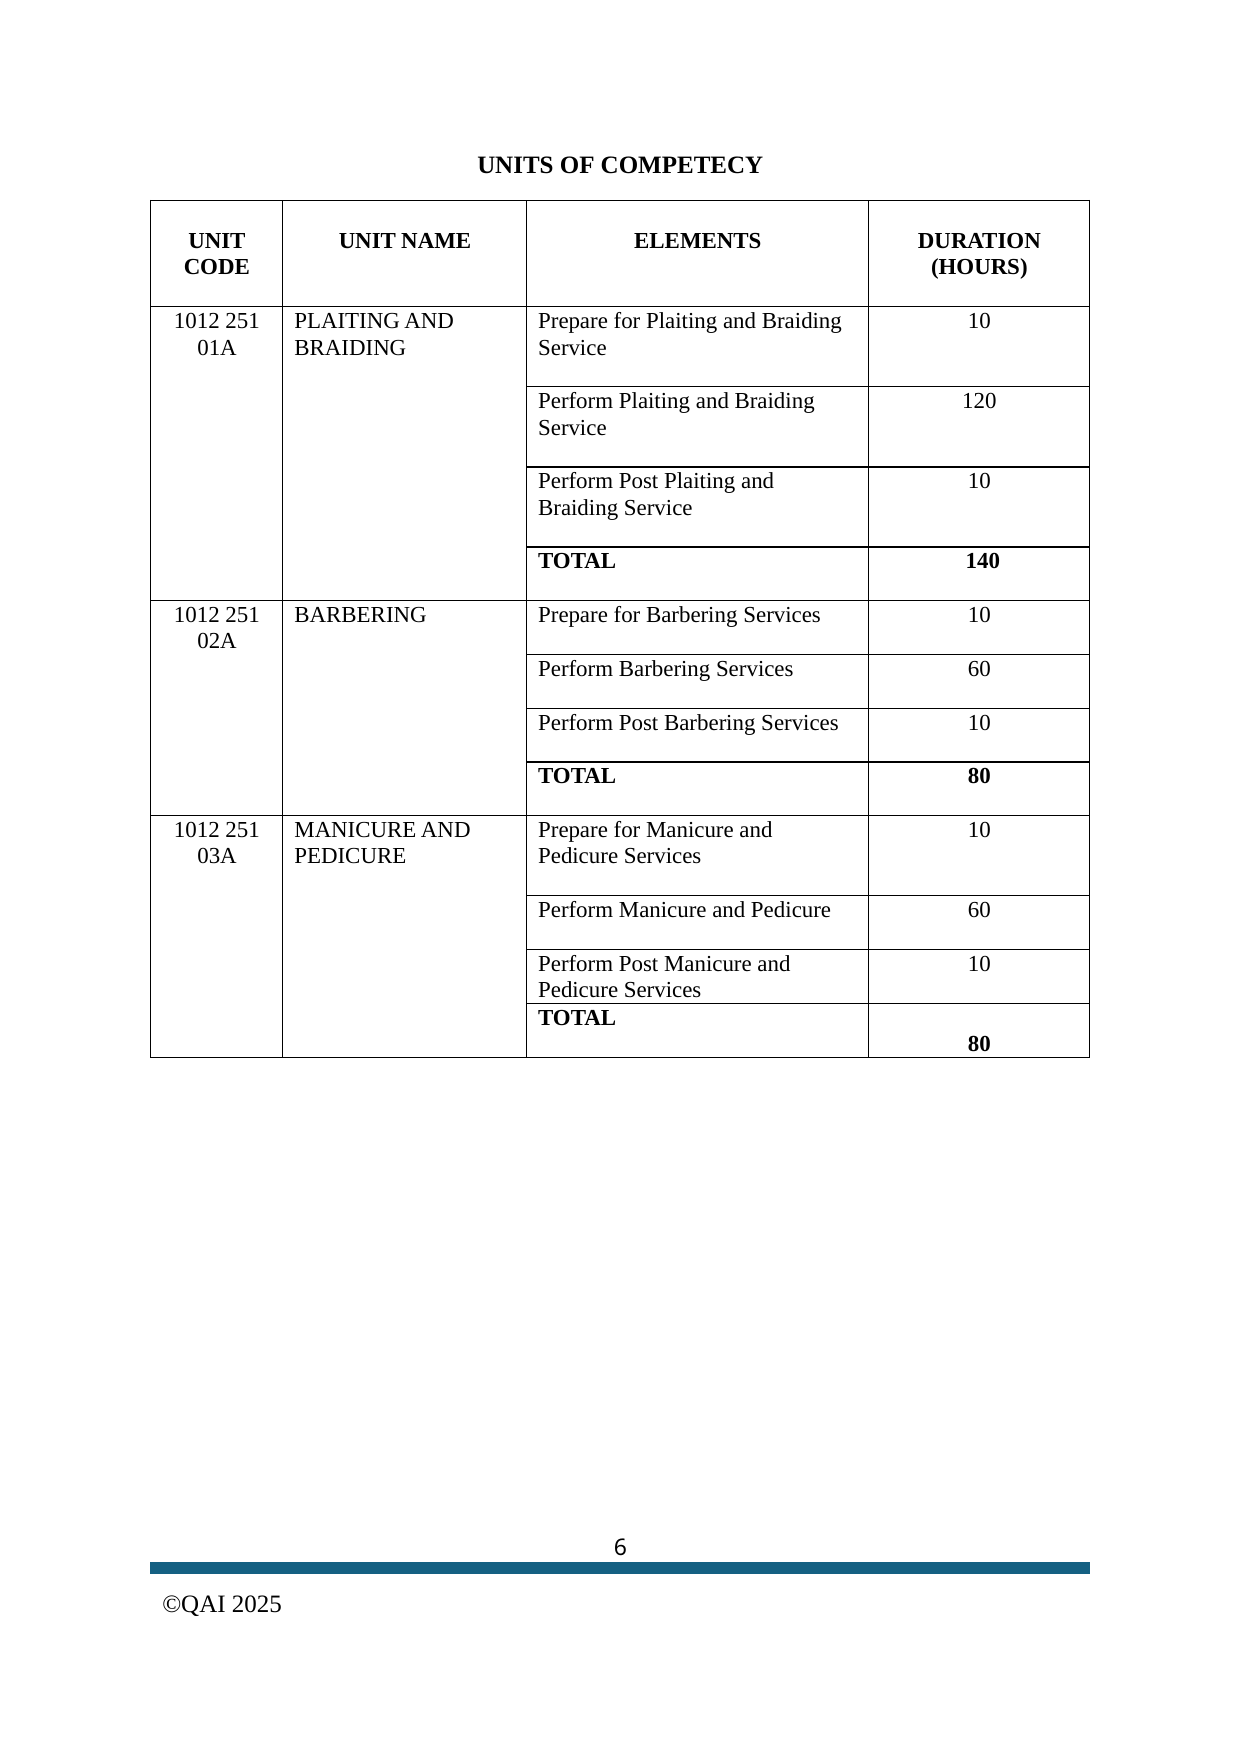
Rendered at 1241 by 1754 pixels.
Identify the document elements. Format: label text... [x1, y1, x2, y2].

table_cell 10 [869, 950, 1089, 1003]
table_cell 10 [869, 307, 1089, 386]
table_cell 10 [869, 468, 1089, 546]
table_cell PLAITING AND BRAIDING [283, 307, 526, 600]
table_header UNIT NAME [283, 201, 526, 306]
table_cell Perform Barbering Services [527, 655, 868, 708]
table_cell 80 [869, 1004, 1089, 1057]
table_cell 80 [869, 763, 1089, 815]
table_cell TOTAL [527, 548, 868, 600]
table_cell 120 [869, 387, 1089, 466]
table_cell Perform Manicure and Pedicure [527, 896, 868, 949]
table_cell 1012 251 02A [151, 601, 282, 815]
table_cell MANICURE AND PEDICURE [283, 816, 526, 1057]
table_cell Perform Plaiting and Braiding Service [527, 387, 868, 466]
table_header ELEMENTS [527, 201, 868, 306]
table_cell Prepare for Barbering Services [527, 601, 868, 654]
table_cell Prepare for Plaiting and Braiding Service [527, 307, 868, 386]
table_cell 1012 251 01A [151, 307, 282, 600]
table_cell Perform Post Manicure and Pedicure Services [527, 950, 868, 1003]
table_cell 1012 251 03A [151, 816, 282, 1057]
text UNITS OF COMPETECY [150, 150, 1090, 179]
table_cell BARBERING [283, 601, 526, 815]
table_cell TOTAL [527, 1004, 868, 1057]
table_header UNIT CODE [151, 201, 282, 306]
table_cell 10 [869, 601, 1089, 654]
table_cell Perform Post Plaiting and Braiding Service [527, 468, 868, 546]
table_cell 10 [869, 709, 1089, 761]
table_header DURATION (HOURS) [869, 201, 1089, 306]
table_cell 140 [869, 548, 1089, 600]
table_cell 10 [869, 816, 1089, 895]
table_cell 60 [869, 896, 1089, 949]
table_cell TOTAL [527, 763, 868, 815]
table_cell 60 [869, 655, 1089, 708]
table_cell Perform Post Barbering Services [527, 709, 868, 761]
table_cell Prepare for Manicure and Pedicure Services [527, 816, 868, 895]
